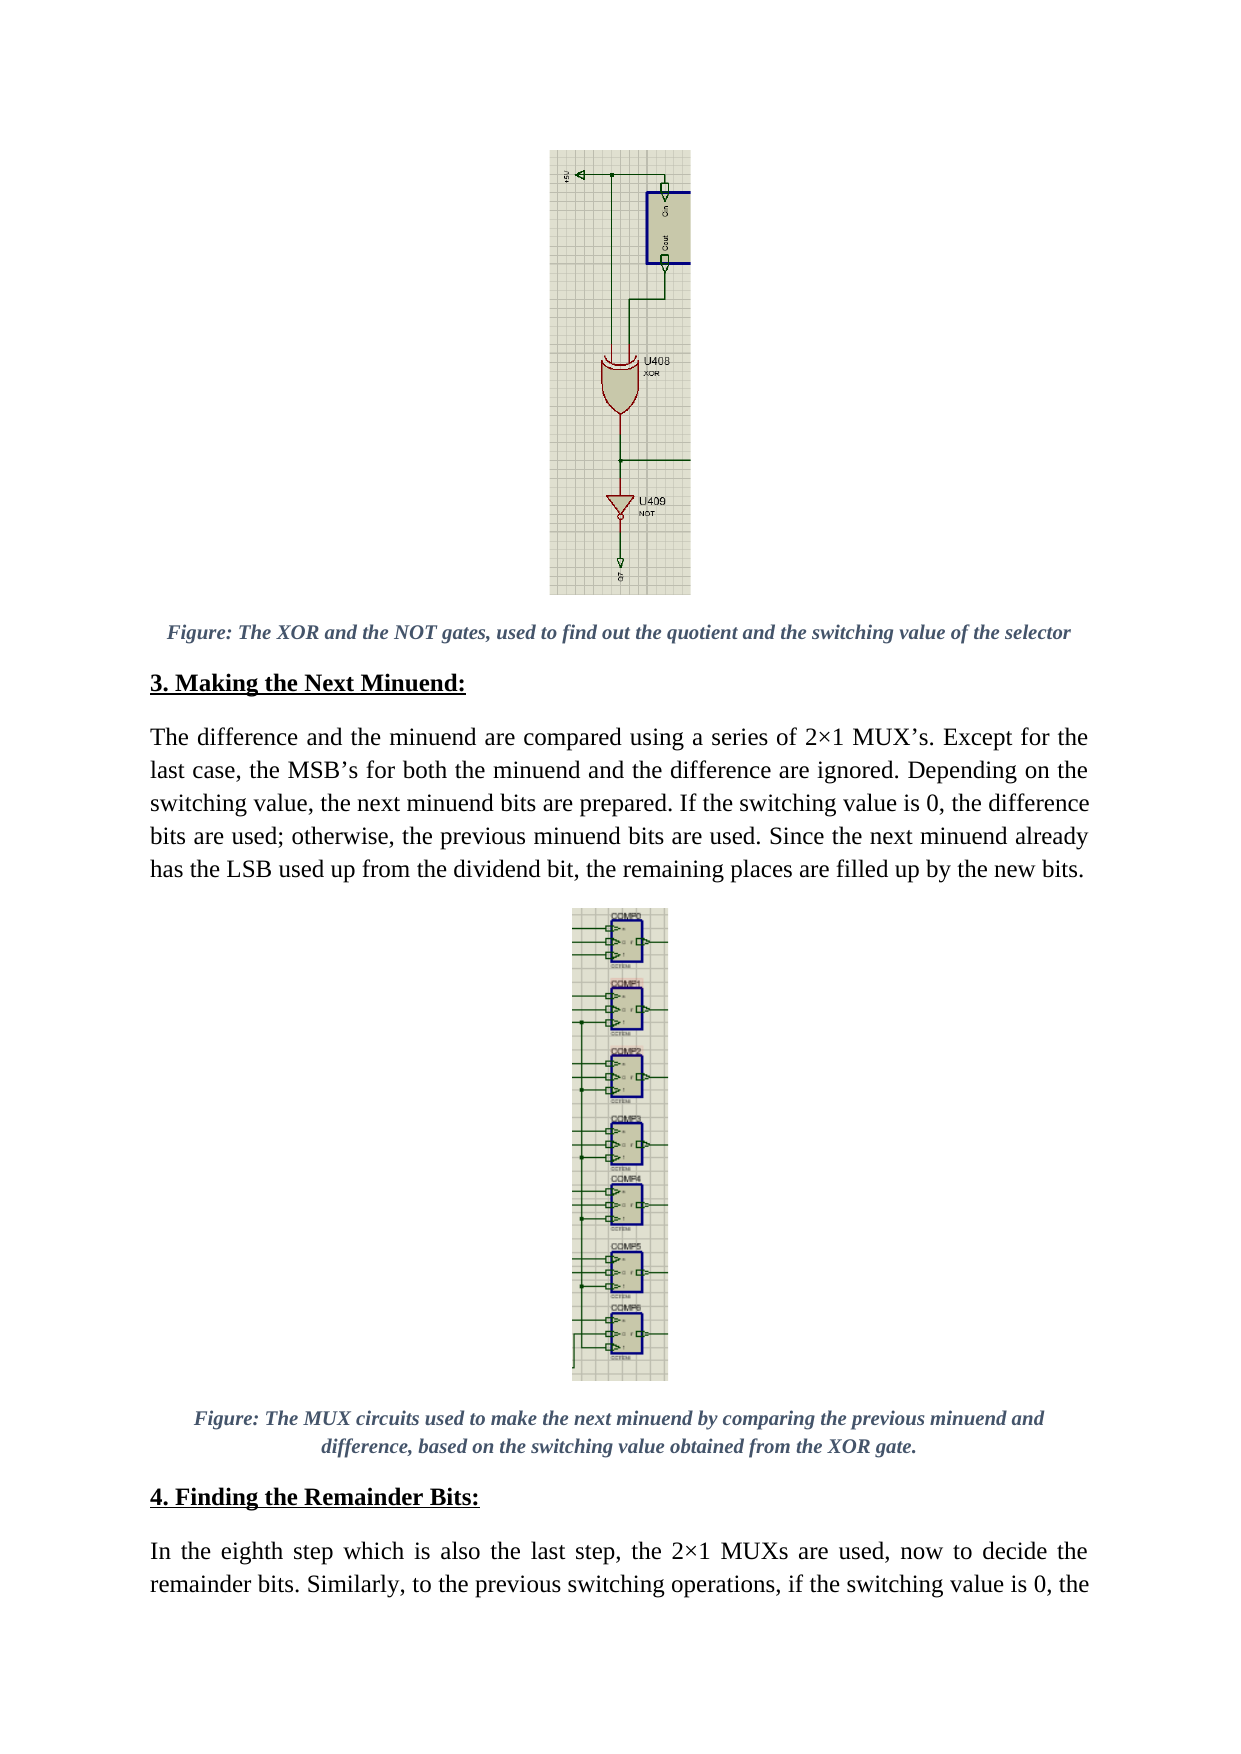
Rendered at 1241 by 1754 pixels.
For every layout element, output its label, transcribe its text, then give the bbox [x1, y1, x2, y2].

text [150, 1536, 1090, 1598]
picture [549, 150, 691, 595]
text 3. Making the Next Minuend: [150, 668, 1090, 697]
text 4. Finding the Remainder Bits: [150, 1482, 1090, 1511]
text The difference and the minuend are compared using a series of 2×1 MUX’s. Except for the last case, the MSB’s for both the minuend and the difference are ignored. Depending on the switching value, the next minuend bits are prepared. If the switching value is 0, the difference bits are used; otherwise, the previous minuend bits are used. Since the next minuend already has the LSB used up from the dividend bit, the remaining places are filled up by the new bits. [150, 722, 1090, 883]
picture [572, 908, 669, 1381]
text Figure: The MUX circuits used to make the next minuend by comparing the previous minuend and difference, based on the switching value obtained from the XOR gate. [150, 1406, 1090, 1458]
text Figure: The XOR and the NOT gates, used to find out the quotient and the switching value of the selector [150, 620, 1090, 644]
